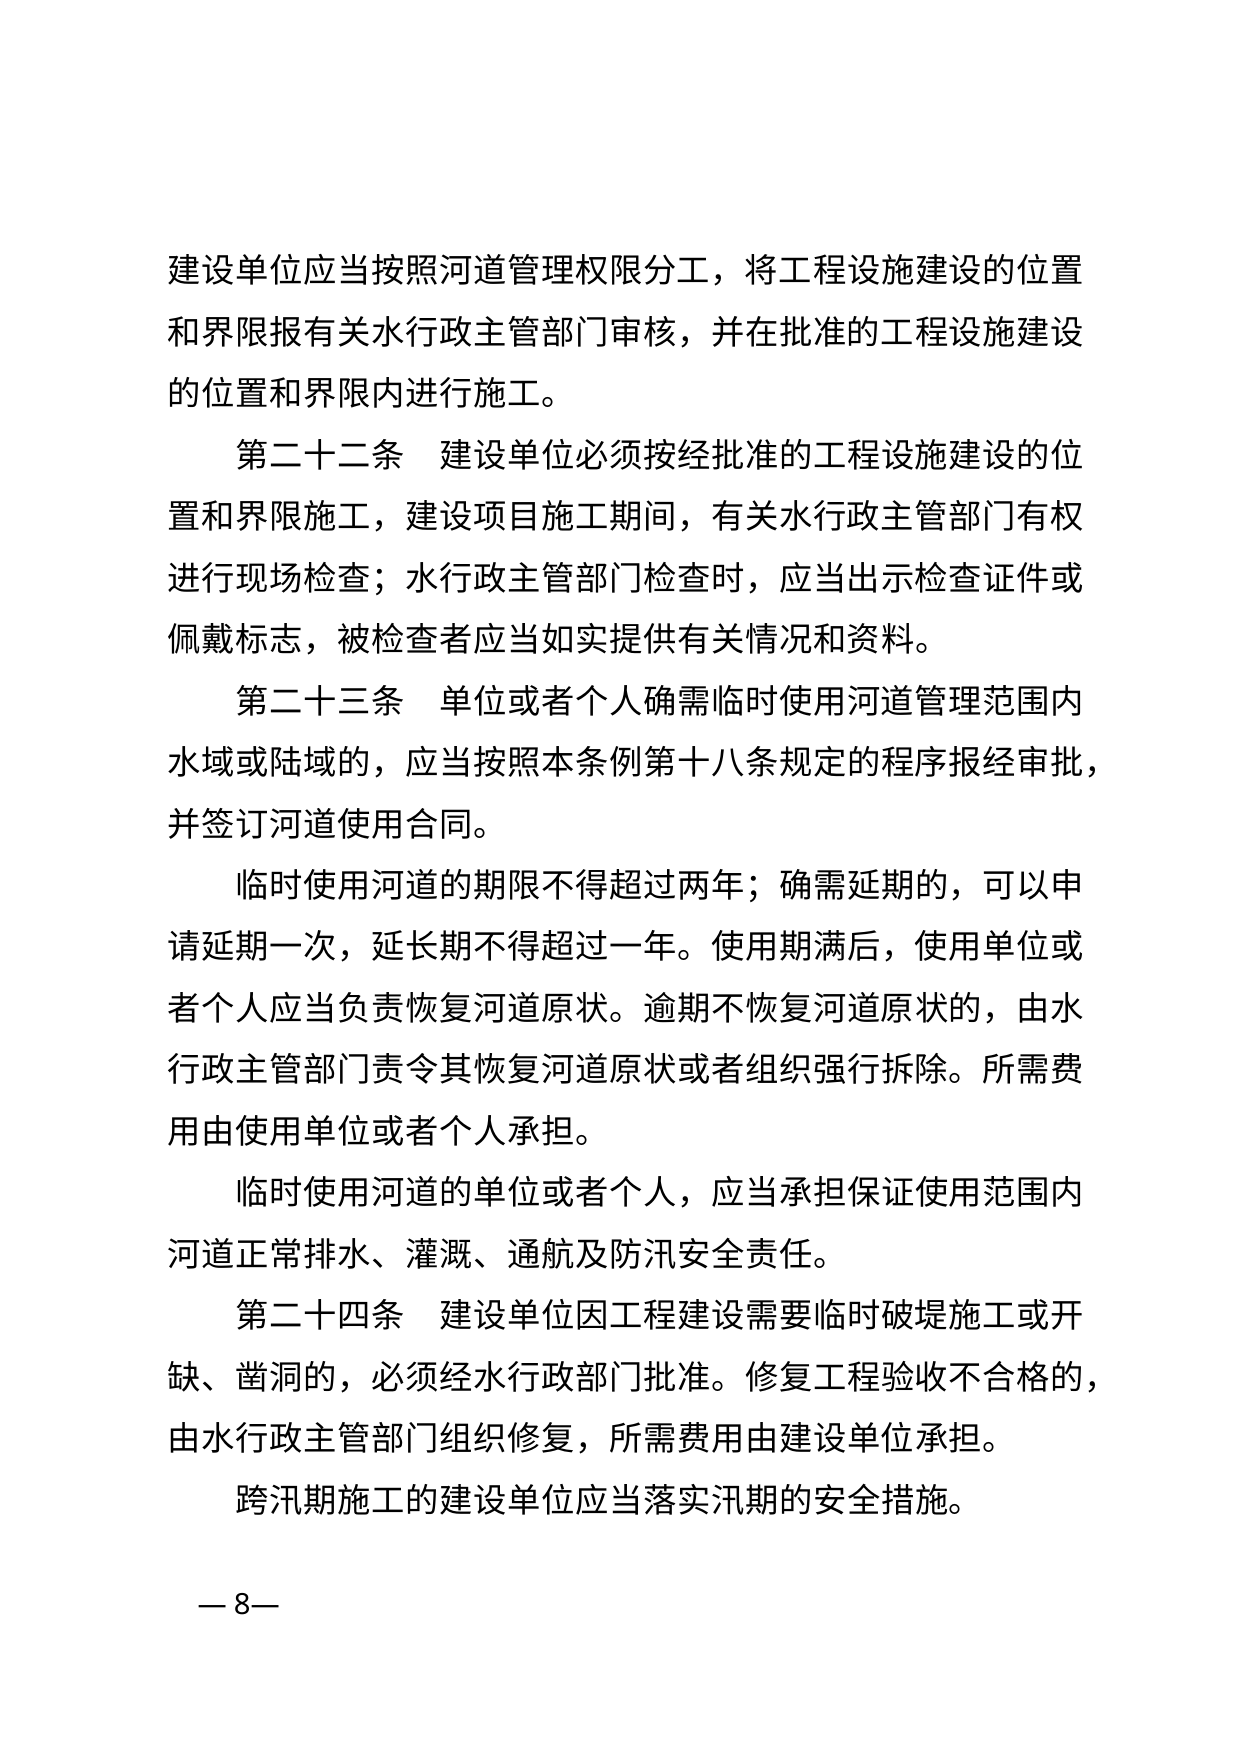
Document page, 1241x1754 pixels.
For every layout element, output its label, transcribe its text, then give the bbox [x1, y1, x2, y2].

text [168, 238, 1084, 422]
text 第二十三条 单位或者个人确需临时使用河道管理范围内水域或陆域的，应当按照本条例第十八条规定的程序报经审批，并签订河道使用合同。 [168, 668, 1084, 852]
text 第二十四条 建设单位因工程建设需要临时破堤施工或开缺、凿洞的，必须经水行政部门批准。修复工程验收不合格的，由水行政主管部门组织修复，所需费用由建设单位承担。 [168, 1282, 1084, 1467]
text 第二十二条 建设单位必须按经批准的工程设施建设的位置和界限施工，建设项目施工期间，有关水行政主管部门有权进行现场检查；水行政主管部门检查时，应当出示检查证件或佩戴标志，被检查者应当如实提供有关情况和资料。 [168, 422, 1084, 668]
text 临时使用河道的期限不得超过两年；确需延期的，可以申请延期一次，延长期不得超过一年。使用期满后，使用单位或者个人应当负责恢复河道原状。逾期不恢复河道原状的，由水行政主管部门责令其恢复河道原状或者组织强行拆除。所需费用由使用单位或者个人承担。 [168, 852, 1084, 1159]
text 临时使用河道的单位或者个人，应当承担保证使用范围内河道正常排水、灌溉、通航及防汛安全责任。 [168, 1159, 1084, 1282]
text 跨汛期施工的建设单位应当落实汛期的安全措施。 [168, 1467, 1084, 1528]
